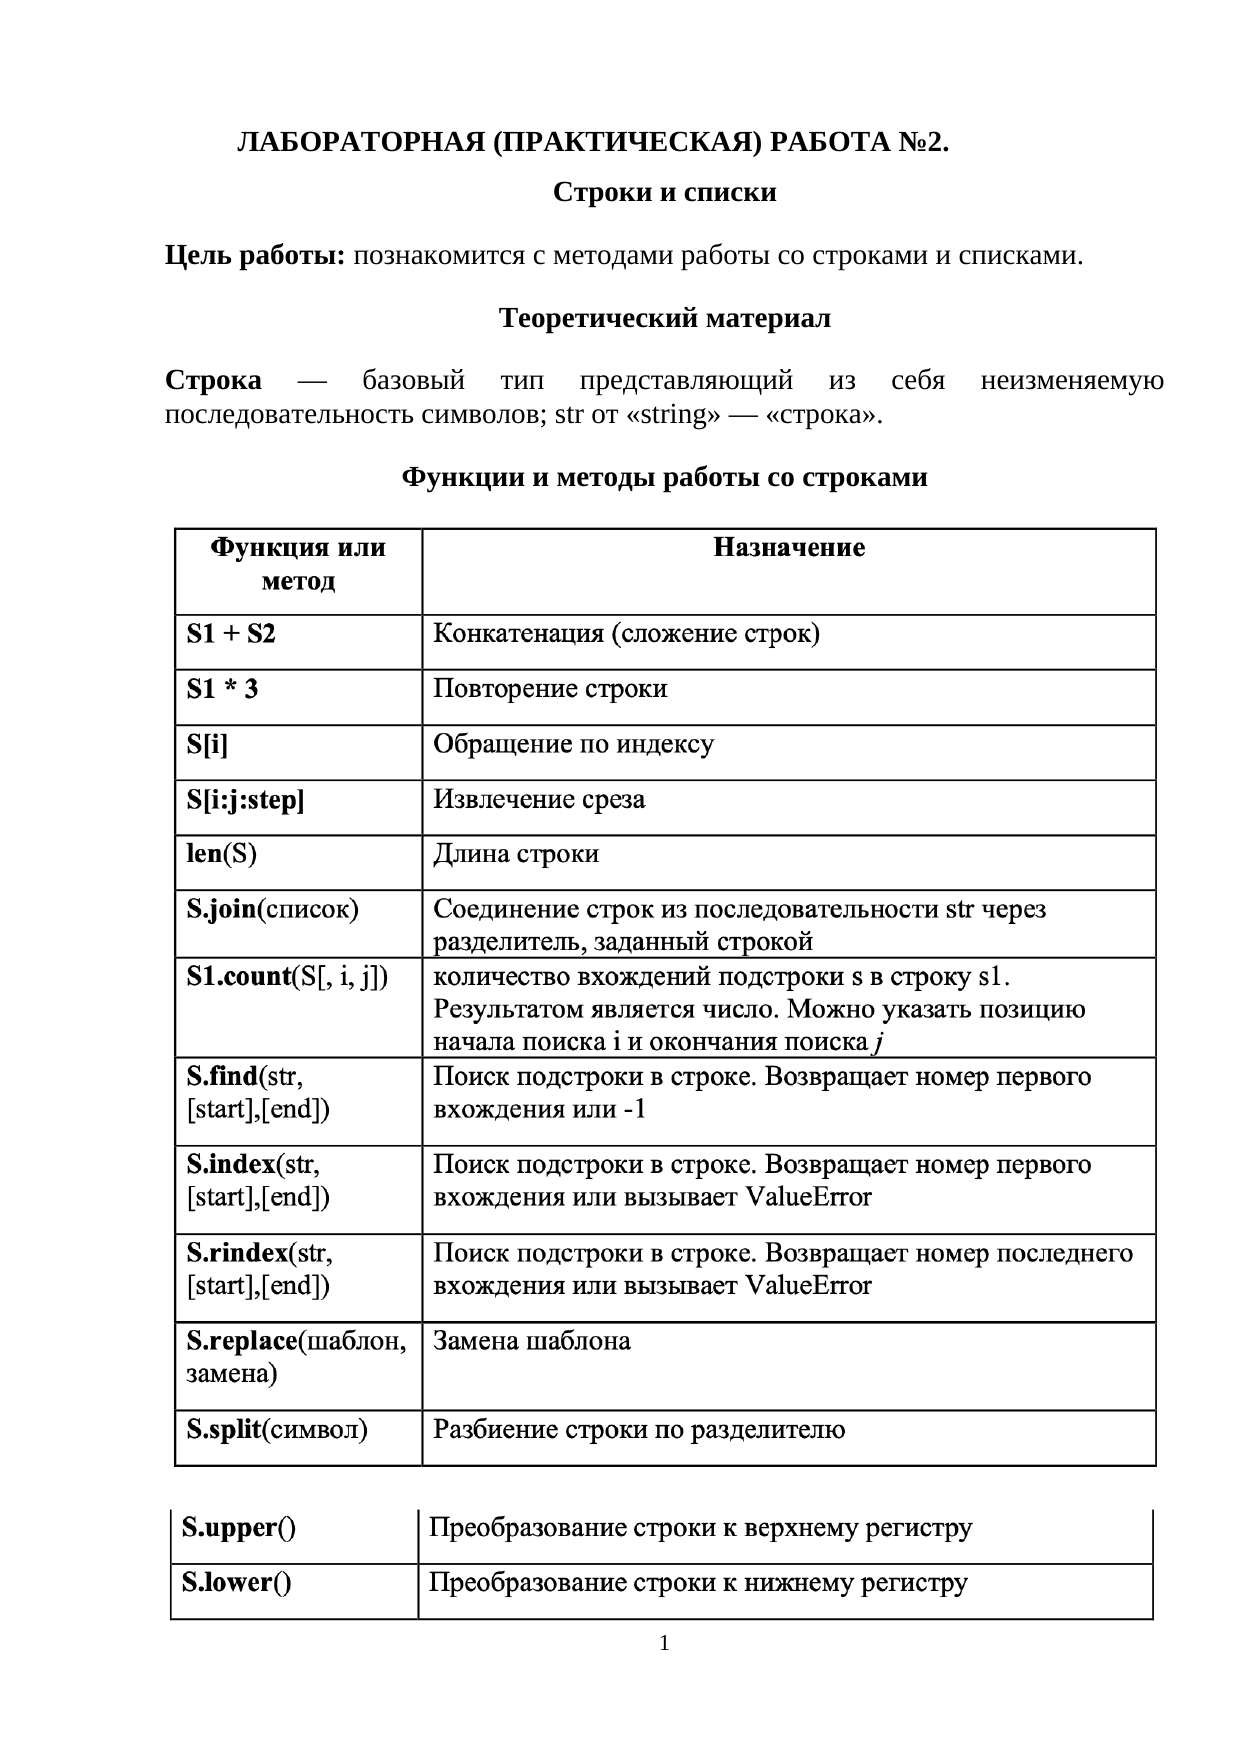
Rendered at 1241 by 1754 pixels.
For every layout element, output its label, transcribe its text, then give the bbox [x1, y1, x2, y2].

text Теоретический материал [164, 300, 1165, 333]
text Строки и списки [307, 174, 1022, 208]
picture [164, 1503, 1166, 1622]
subtitle ЛАБОРАТОРНАЯ (ПРАКТИЧЕСКАЯ) РАБОТА №2. [164, 124, 1022, 158]
text Цель работы: познакомится с методами работы со строками и списками. [164, 237, 1165, 271]
text Строка — базовый тип представляющий из себя неизменяемую последовательность символов; str от «string» — «строка». [164, 362, 1165, 429]
text Функции и методы работы со строками [164, 459, 1165, 492]
picture [164, 521, 1166, 1474]
